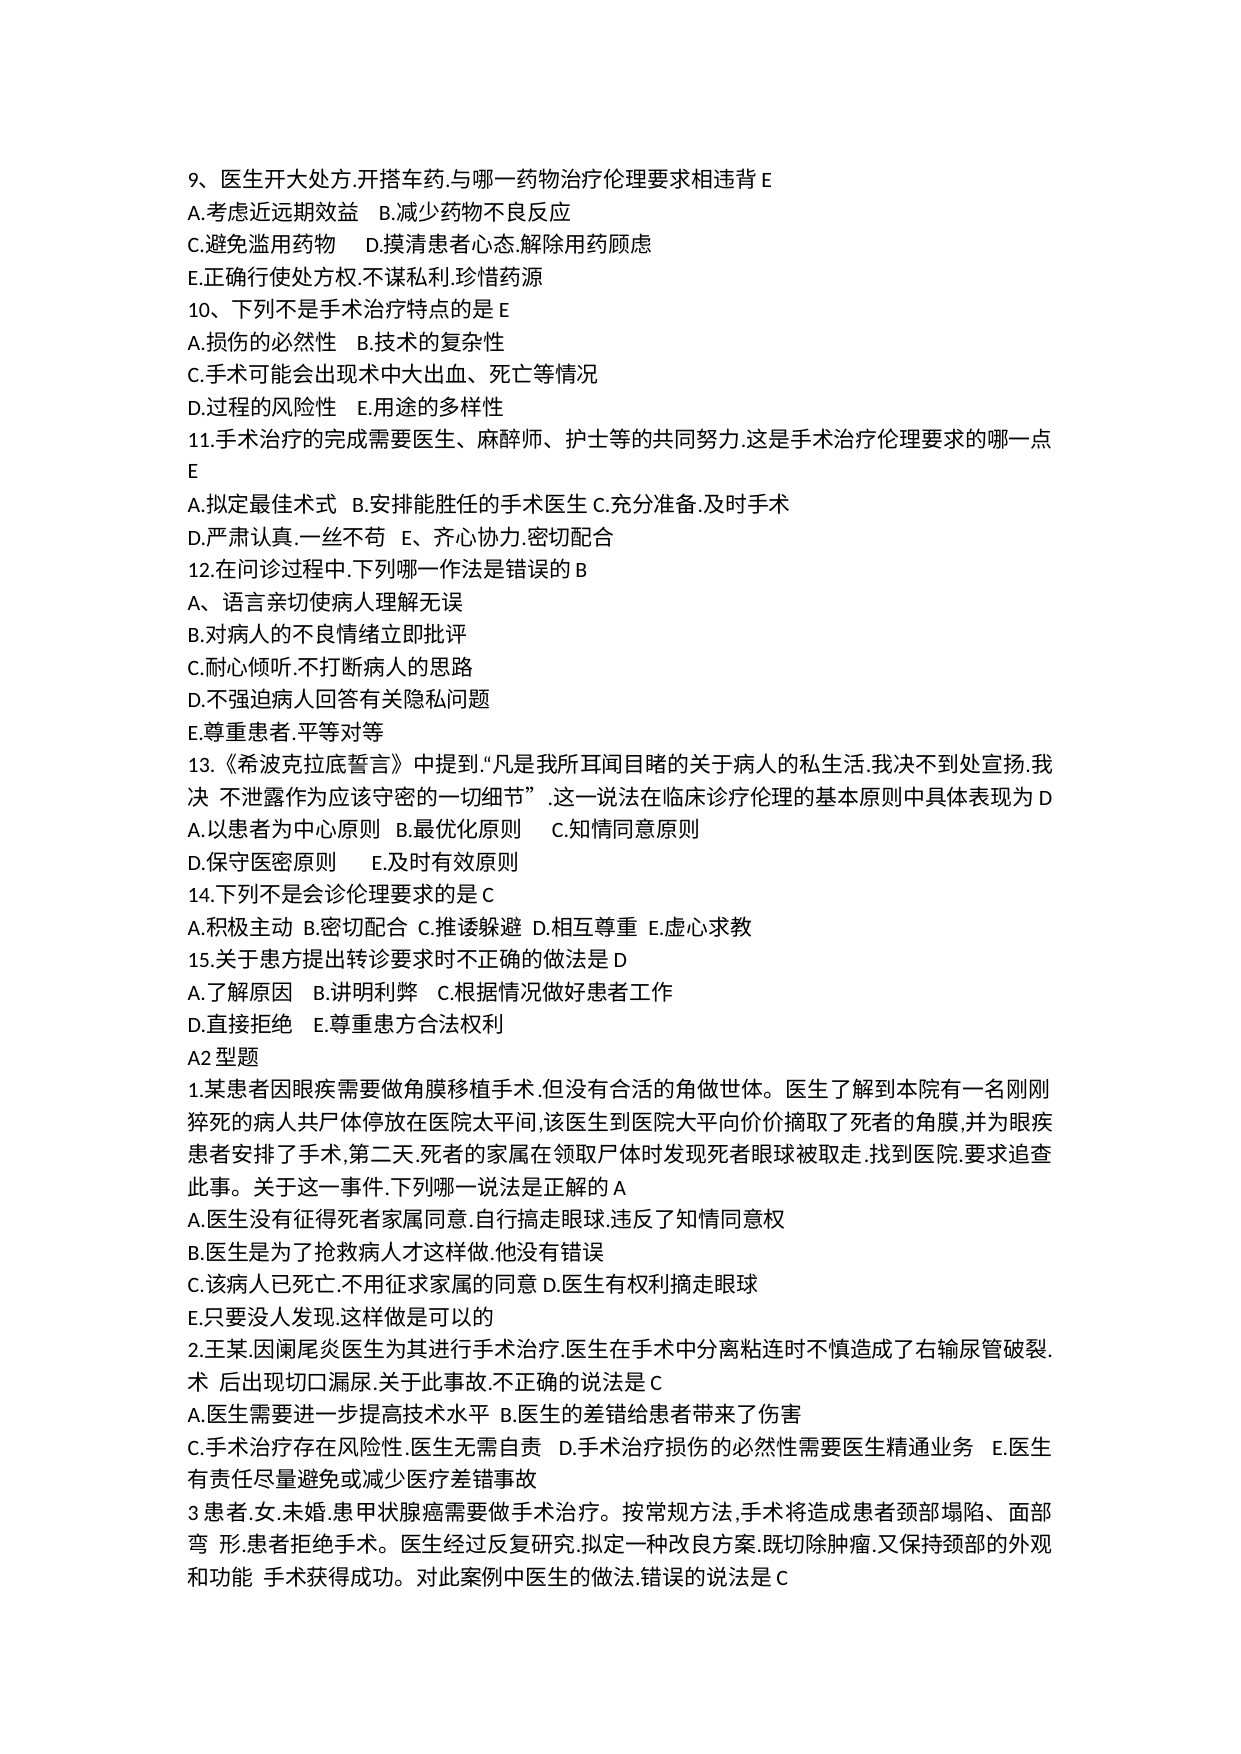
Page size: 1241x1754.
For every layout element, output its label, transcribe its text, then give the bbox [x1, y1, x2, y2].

text 2.王某.因阑尾炎医生为其进行手术治疗.医生在手术中分离粘连时不慎造成了右输尿管破裂.术 后出现切口漏尿.关于此事故.不正确的说法是C [187, 1332, 1053, 1397]
text 11.手术治疗的完成需要医生、麻醉师、护士等的共同努力.这是手术治疗伦理要求的哪一点 E [187, 422, 1053, 487]
text A.医生没有征得死者家属同意.自行搞走眼球.违反了知情同意权 [187, 1202, 1053, 1234]
text A.医生需要进一步提高技术水平 B.医生的差错给患者带来了伤害 [187, 1397, 1053, 1429]
text C.该病人已死亡.不用征求家属的同意D.医生有权利摘走眼球 [187, 1267, 1053, 1299]
text B.对病人的不良情绪立即批评 [187, 617, 1053, 649]
text A2型题 [187, 1039, 1053, 1072]
text D.严肃认真.一丝不苟 E、齐心协力.密切配合 [187, 519, 1053, 552]
text 12.在问诊过程中.下列哪一作法是错误的B [187, 552, 1053, 584]
text 9、医生开大处方.开搭车药.与哪一药物治疗伦理要求相违背E [187, 162, 1053, 194]
text D.保守医密原则 E.及时有效原则 [187, 844, 1053, 877]
text A、语言亲切使病人理解无误 [187, 584, 1053, 617]
text A.积极主动 B.密切配合 C.推诿躲避 D.相互尊重 E.虚心求教 [187, 909, 1053, 942]
text A.了解原因 B.讲明利弊 C.根据情况做好患者工作 [187, 974, 1053, 1007]
text B.医生是为了抢救病人才这样做.他没有错误 [187, 1234, 1053, 1267]
text A.损伤的必然性 B.技术的复杂性 [187, 324, 1053, 357]
text D.过程的风险性 E.用途的多样性 [187, 389, 1053, 422]
text C.耐心倾听.不打断病人的思路 [187, 649, 1053, 682]
text A.拟定最佳术式 B.安排能胜任的手术医生 C.充分准备.及时手术 [187, 487, 1053, 519]
text A.以患者为中心原则 B.最优化原则 C.知情同意原则 [187, 812, 1053, 844]
text 15.关于患方提出转诊要求时不正确的做法是D [187, 942, 1053, 974]
text D.直接拒绝 E.尊重患方合法权利 [187, 1007, 1053, 1039]
text A.考虑近远期效益 B.减少药物不良反应 [187, 194, 1053, 227]
text 3患者.女.未婚.患甲状腺癌需要做手术治疗。按常规方法,手术将造成患者颈部塌陷、面部弯 形.患者拒绝手术。医生经过反复研究.拟定一种改良方案.既切除肿瘤.又保持颈部的外观和功能 手术获得成功。对此案例中医生的做法.错误的说法是C [187, 1494, 1053, 1592]
text 13.《希波克拉底誓言》中提到.“凡是我所耳闻目睹的关于病人的私生活.我决不到处宣扬.我决 不泄露作为应该守密的一切细节”.这一说法在临床诊疗伦理的基本原则中具体表现为D [187, 747, 1053, 812]
text C.手术可能会出现术中大出血、死亡等情况 [187, 357, 1053, 389]
text C.手术治疗存在风险性.医生无需自责 D.手术治疗损伤的必然性需要医生精通业务 E.医生有责任尽量避免或减少医疗差错事故 [187, 1429, 1053, 1494]
text D.不强迫病人回答有关隐私问题 [187, 682, 1053, 714]
text 10、下列不是手术治疗特点的是E [187, 292, 1053, 324]
text C.避免滥用药物 D.摸清患者心态.解除用药顾虑 [187, 227, 1053, 259]
text E.只要没人发现.这样做是可以的 [187, 1299, 1053, 1332]
text E.正确行使处方权.不谋私利.珍惜药源 [187, 259, 1053, 292]
text 1.某患者因眼疾需要做角膜移植手术.但没有合活的角做世体。医生了解到本院有一名刚刚猝死的病人共尸体停放在医院太平间,该医生到医院大平向价价摘取了死者的角膜,并为眼疾患者安排了手术,第二天.死者的家属在领取尸体时发现死者眼球被取走.找到医院.要求追查此事。关于这一事件.下列哪一说法是正解的A [187, 1072, 1053, 1202]
text E.尊重患者.平等对等 [187, 714, 1053, 747]
text 14.下列不是会诊伦理要求的是C [187, 877, 1053, 909]
